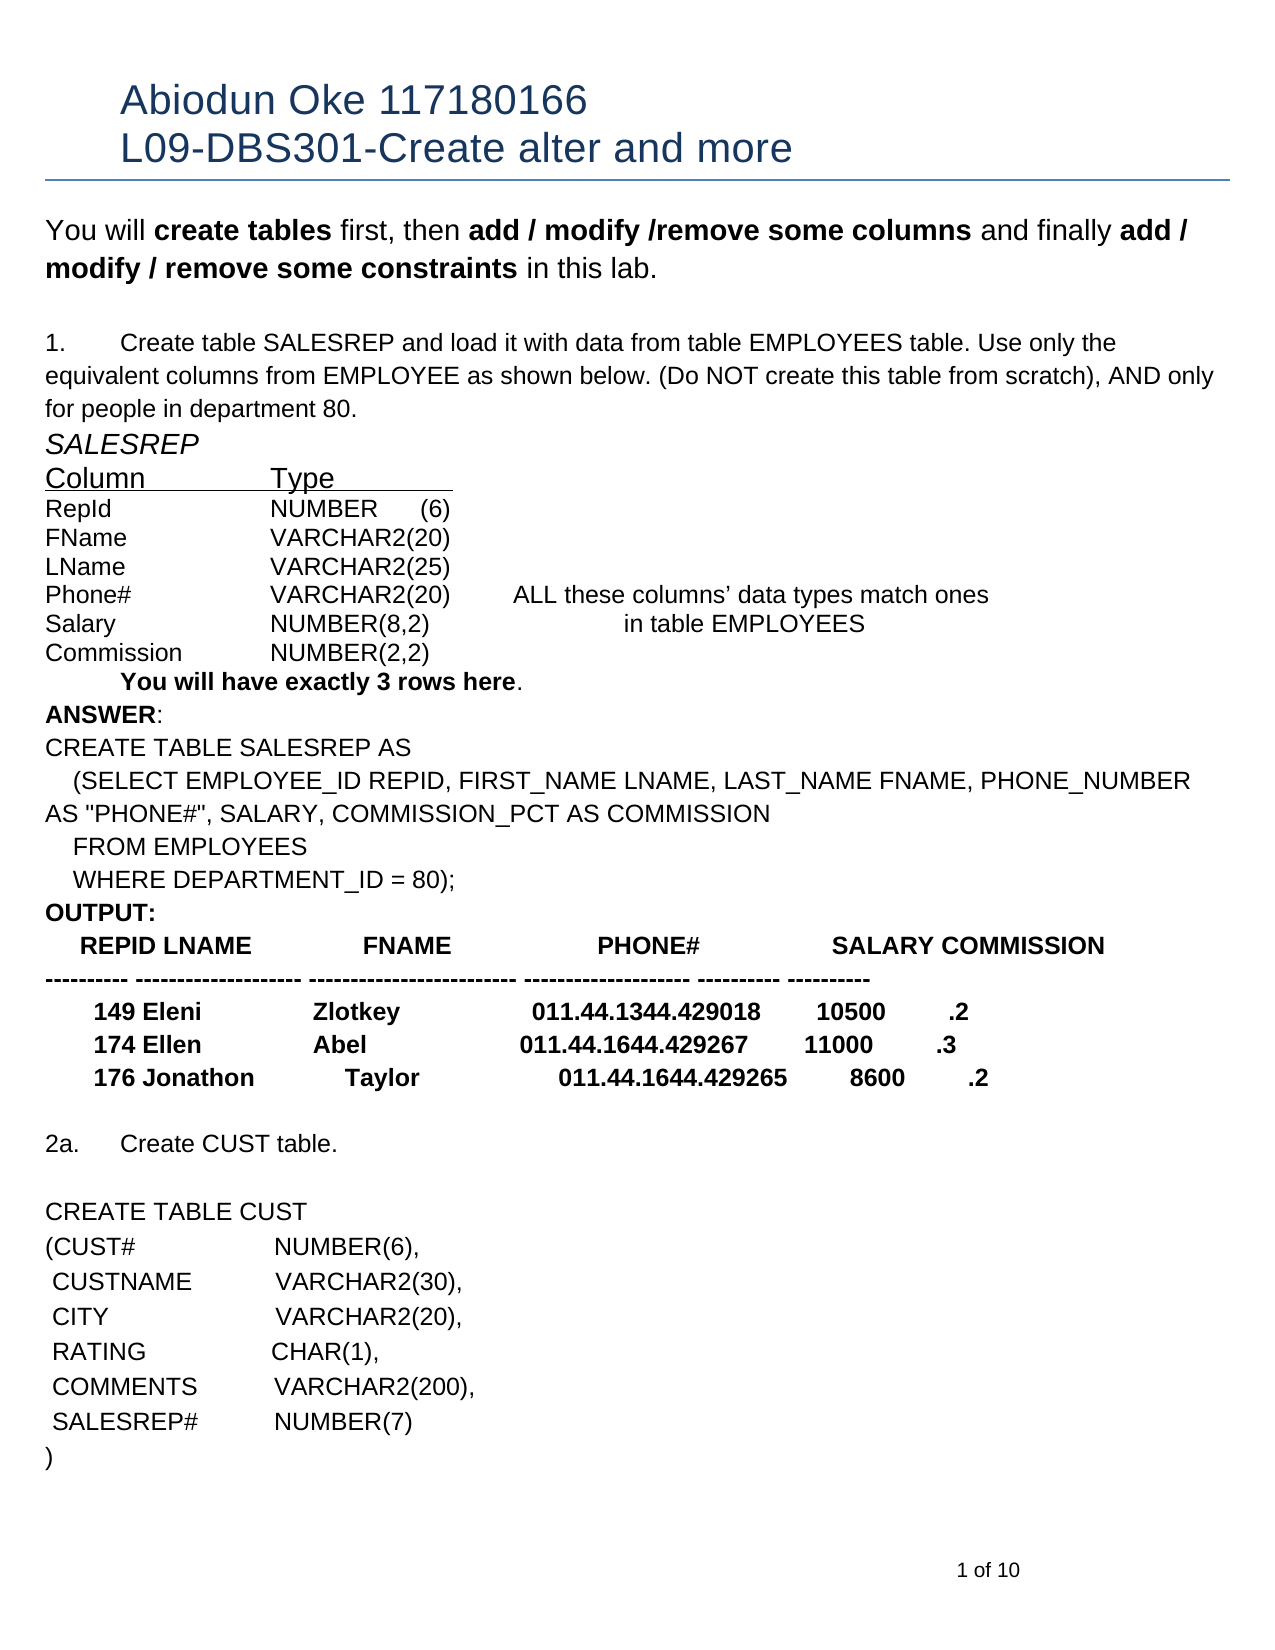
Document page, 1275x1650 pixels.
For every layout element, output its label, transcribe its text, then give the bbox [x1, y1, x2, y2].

text SALESREP [45, 427, 1230, 461]
text (CUST# NUMBER(6), [45, 1232, 1230, 1261]
text RATING CHAR(1), [45, 1337, 1230, 1366]
text SALESREP# NUMBER(7) [45, 1407, 1230, 1436]
text You will create tables first, then add / modify /remove some columns and finally add / modify / remove some constraints in this lab. [45, 212, 1230, 284]
text CREATE TABLE SALESREP AS [45, 733, 1230, 762]
text WHERE DEPARTMENT_ID = 80); [45, 865, 1230, 894]
text REPID LNAME FNAME PHONE# SALARY COMMISSION [45, 931, 1230, 960]
text CREATE TABLE CUST [45, 1197, 1230, 1226]
title Abiodun Oke 117180166 [45, 75, 1230, 123]
text Column Type [45, 461, 1230, 494]
text 1. Create table SALESREP and load it with data from table EMPLOYEES table. Use only the equivalent columns from EMPLOYEE as shown below. (Do NOT create this table from scratch), AND only for people in department 80. [45, 328, 1230, 423]
text CUSTNAME VARCHAR2(30), [45, 1267, 1230, 1296]
text (SELECT EMPLOYEE_ID REPID, FIRST_NAME LNAME, LAST_NAME FNAME, PHONE_NUMBER AS "PHONE#", SALARY, COMMISSION_PCT AS COMMISSION [45, 766, 1230, 828]
text COMMENTS VARCHAR2(200), [45, 1372, 1230, 1401]
text FROM EMPLOYEES [45, 832, 1230, 861]
text ANSWER: [45, 700, 1230, 728]
text 2a. Create CUST table. [45, 1129, 1230, 1158]
text FName VARCHAR2(20) [45, 523, 1230, 552]
text Phone# VARCHAR2(20) ALL these columns’ data types match ones [45, 581, 1230, 609]
text ---------- -------------------- ------------------------- -------------------- ---------- ---------- [45, 964, 1230, 993]
text 176 Jonathon Taylor 011.44.1644.429265 8600 .2 [45, 1063, 1230, 1092]
text OUTPUT: [45, 898, 1230, 927]
text CITY VARCHAR2(20), [45, 1302, 1230, 1331]
text 174 Ellen Abel 011.44.1644.429267 11000 .3 [45, 1030, 1230, 1059]
title L09-DBS301-Create alter and more [45, 123, 1230, 179]
text Commission NUMBER(2,2) [45, 638, 1230, 667]
text 149 Eleni Zlotkey 011.44.1344.429018 10500 .2 [45, 997, 1230, 1026]
text Salary NUMBER(8,2) in table EMPLOYEES [45, 609, 1230, 638]
text ) [45, 1442, 1230, 1471]
text RepId NUMBER (6) [45, 494, 1230, 523]
text You will have exactly 3 rows here. [45, 667, 1230, 696]
text LName VARCHAR2(25) [45, 552, 1230, 581]
